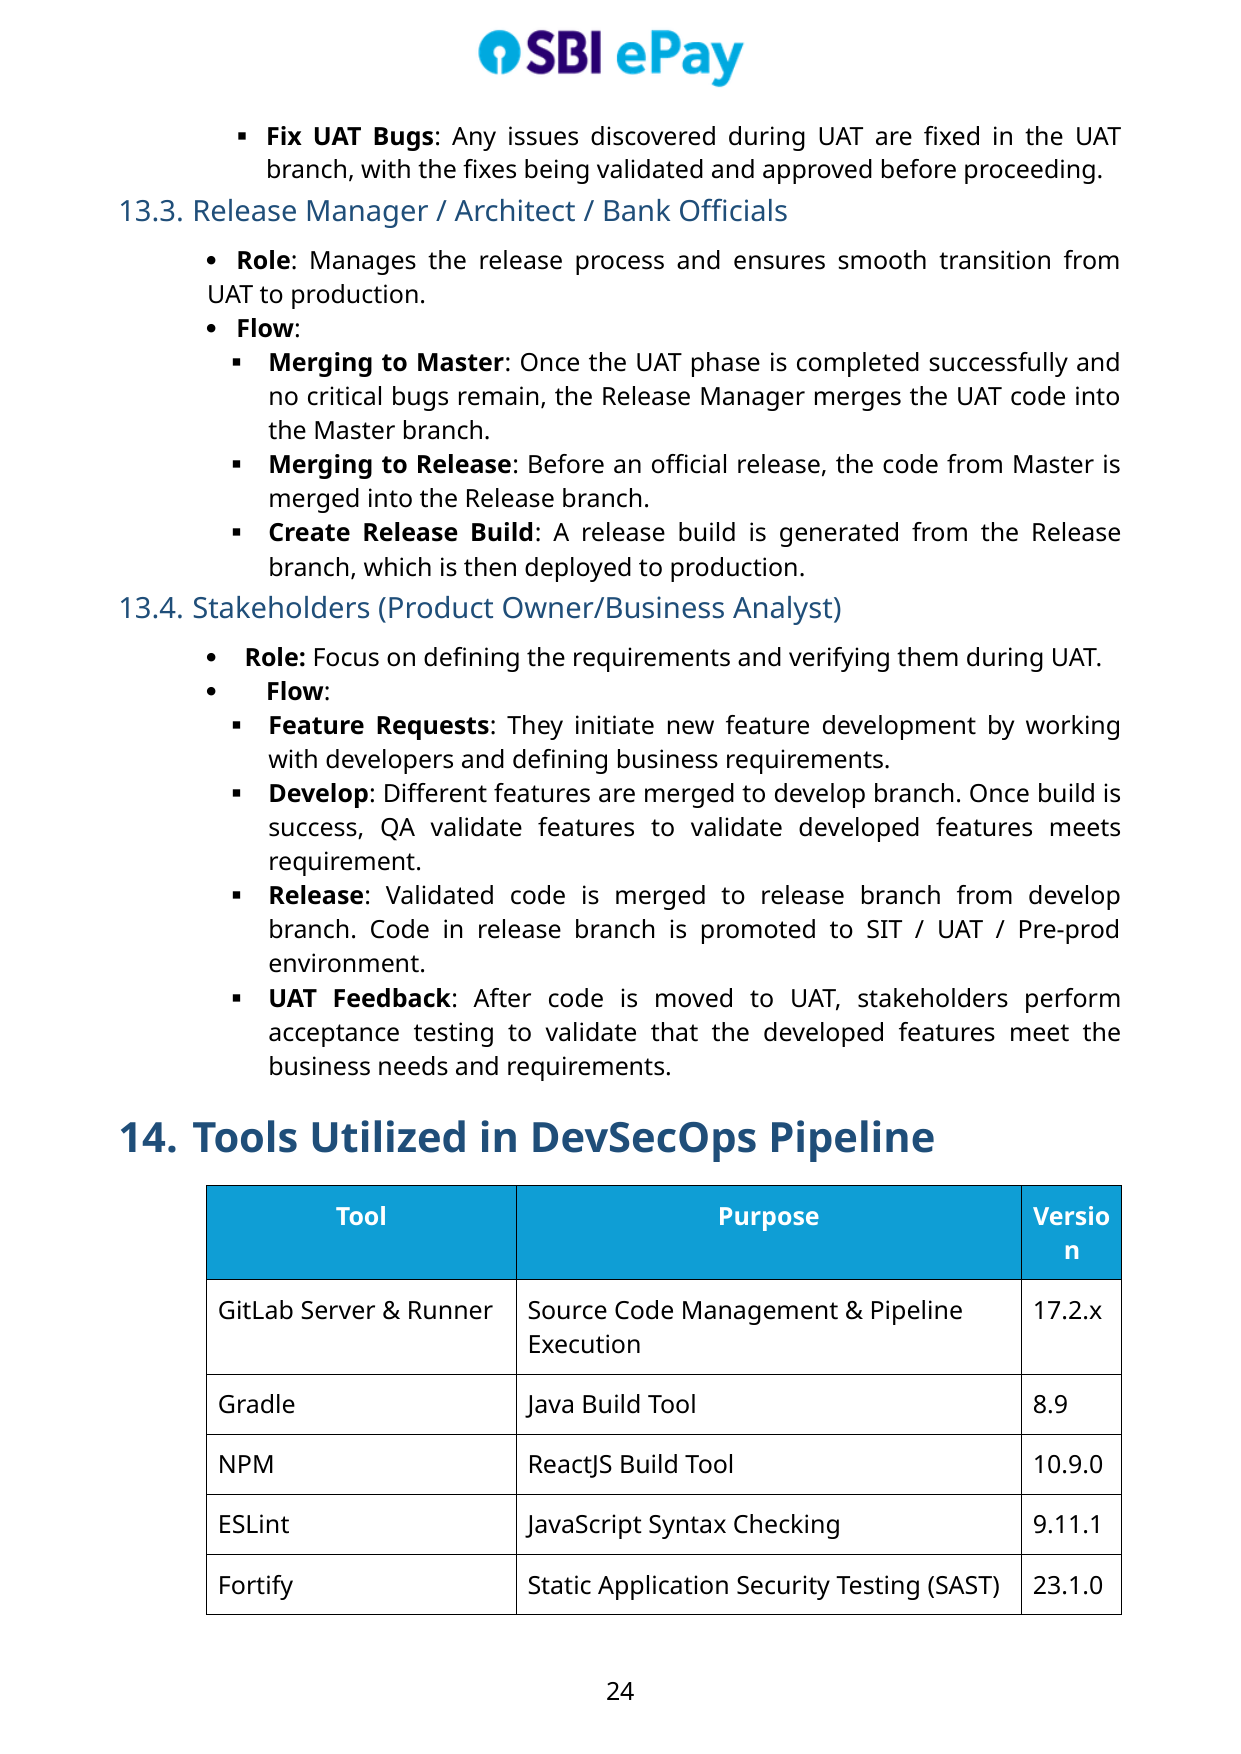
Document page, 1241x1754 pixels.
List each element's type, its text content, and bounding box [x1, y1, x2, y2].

list UAT Feedback: After code is moved to UAT, stakeholders perform acceptance testing to validate that the developed features meet the business needs and requirements. [231, 980, 1122, 1082]
list Fix UAT Bugs: Any issues discovered during UAT are fixed in the UAT branch, with the fixes being validated and approved before proceeding. [236, 118, 1122, 186]
list Role: Focus on defining the requirements and verifying them during UAT. [207, 639, 1122, 674]
table_cell 9.11.1 [1022, 1495, 1121, 1554]
list Develop: Different features are merged to develop branch. Once build is success, QA validate features to validate developed features meets requirement. [231, 776, 1122, 878]
list Flow: [207, 311, 1122, 345]
table_cell 10.9.0 [1022, 1435, 1121, 1494]
picture [469, 25, 771, 92]
list Flow: [207, 674, 1122, 708]
table_cell Fortify [207, 1555, 516, 1614]
table_header Purpose [517, 1186, 1021, 1279]
table_cell Source Code Management & Pipeline Execution [517, 1280, 1021, 1373]
table_cell ReactJS Build Tool [517, 1435, 1021, 1494]
table_cell 23.1.0 [1022, 1555, 1121, 1614]
table_cell Static Application Security Testing (SAST) [517, 1555, 1021, 1614]
table_cell GitLab Server & Runner [207, 1280, 516, 1373]
table_cell JavaScript Syntax Checking [517, 1495, 1021, 1554]
list Role: Manages the release process and ensures smooth transition from UAT to production. [207, 243, 1122, 311]
table_cell 8.9 [1022, 1375, 1121, 1433]
table_cell 17.2.x [1022, 1280, 1121, 1373]
table_cell NPM [207, 1435, 516, 1494]
table_header Version [1022, 1186, 1121, 1279]
table_cell Gradle [207, 1375, 516, 1433]
list Release: Validated code is merged to release branch from develop branch. Code in release branch is promoted to SIT / UAT / Pre-prod environment. [231, 878, 1122, 980]
subtitle Stakeholders (Product Owner/Business Analyst) [118, 587, 1122, 627]
table_cell ESLint [207, 1495, 516, 1554]
list Merging to Master: Once the UAT phase is completed successfully and no critical bugs remain, the Release Manager merges the UAT code into the Master branch. [231, 345, 1122, 447]
table_header Tool [207, 1186, 516, 1279]
list Create Release Build: A release build is generated from the Release branch, which is then deployed to production. [231, 515, 1122, 583]
table_cell Java Build Tool [517, 1375, 1021, 1433]
subtitle Release Manager / Architect / Bank Officials [118, 190, 1122, 230]
list Merging to Release: Before an official release, the code from Master is merged into the Release branch. [231, 447, 1122, 515]
subtitle Tools Utilized in DevSecOps Pipeline [118, 1107, 1122, 1164]
list Feature Requests: They initiate new feature development by working with developers and defining business requirements. [231, 708, 1122, 776]
